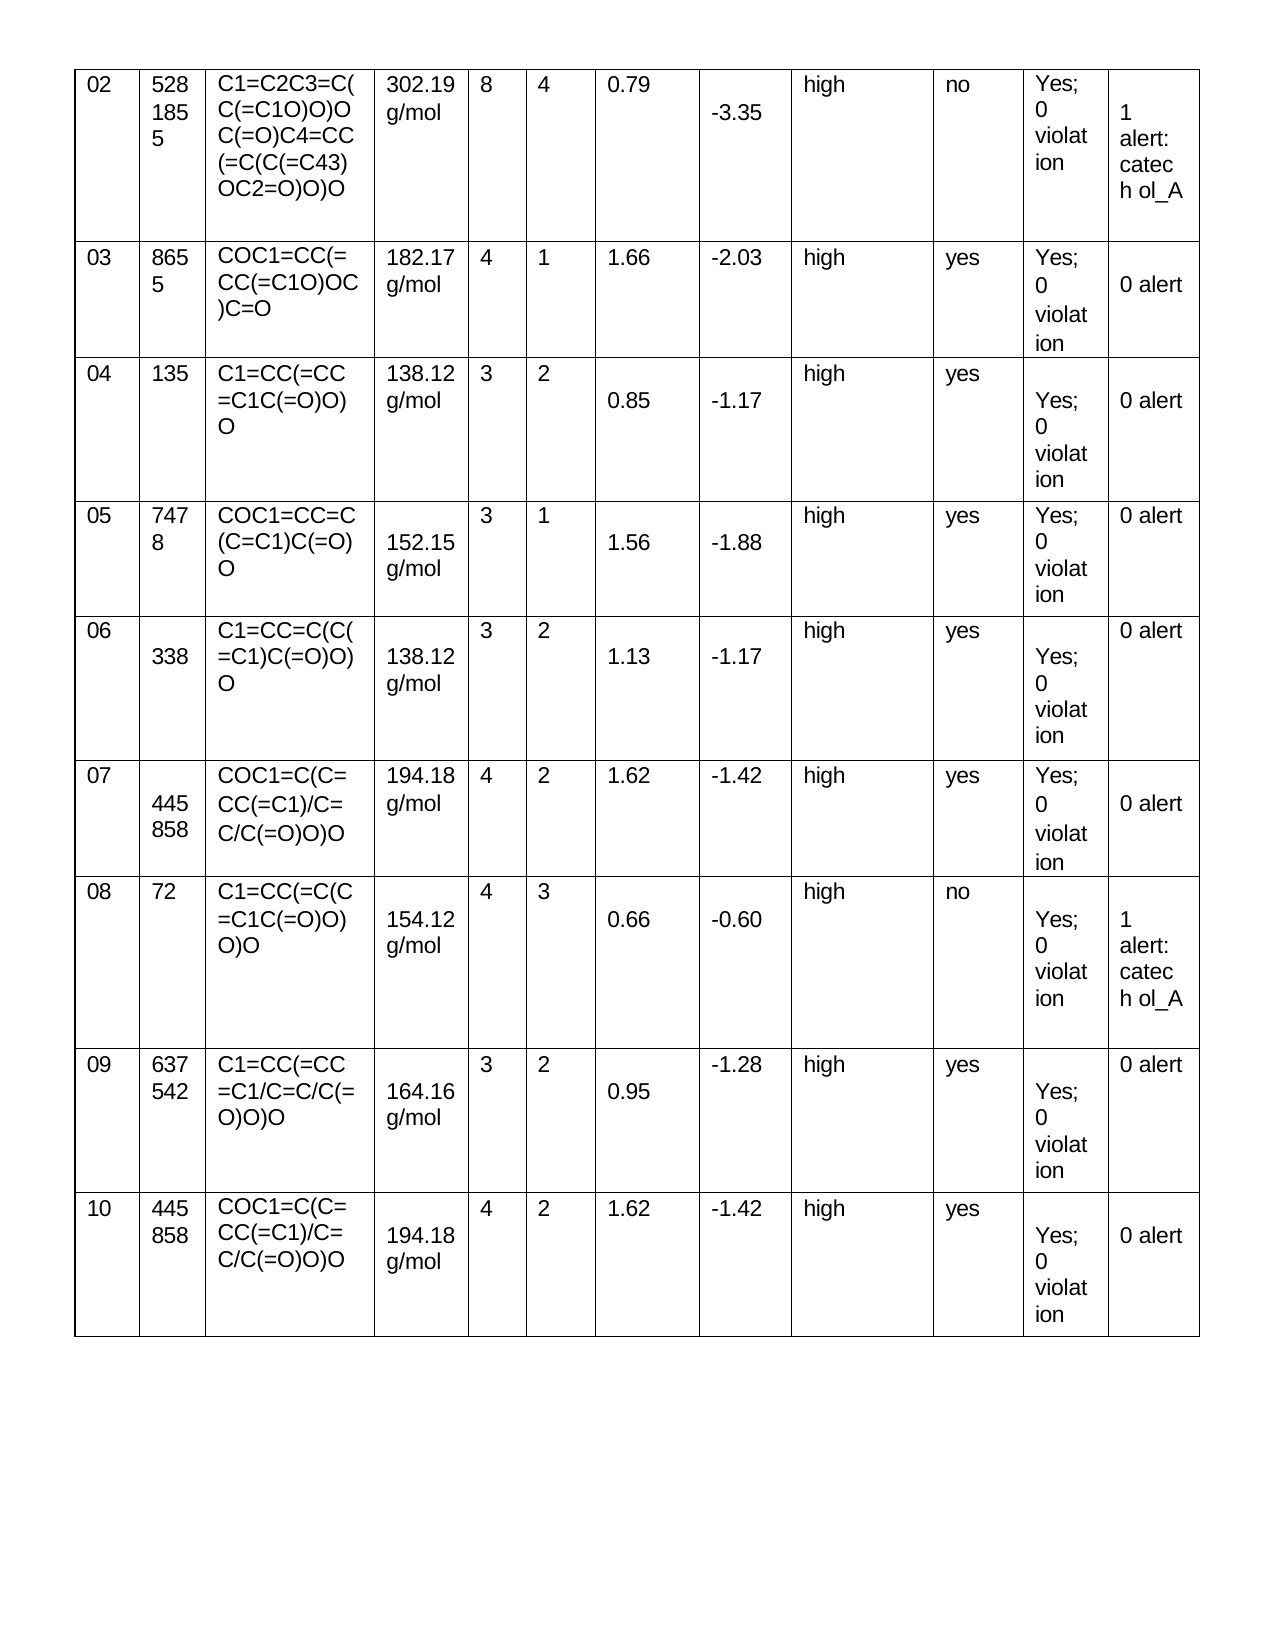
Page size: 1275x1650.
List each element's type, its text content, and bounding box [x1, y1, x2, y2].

table_cell Yes; 0 violat ion [1024, 242, 1108, 357]
table_cell Yes; 0 violat ion [1024, 502, 1108, 616]
table_cell 4 [469, 877, 526, 1048]
table_header 8 [469, 70, 526, 241]
table_header high [792, 70, 933, 241]
table_cell 0 alert [1109, 1193, 1199, 1336]
table_cell -1.17 [700, 617, 791, 760]
table_cell high [792, 358, 933, 501]
table_cell 3 [469, 617, 526, 760]
table_cell 0 alert [1109, 242, 1199, 357]
table_cell high [792, 1193, 933, 1336]
table_cell Yes; 0 violat ion [1024, 617, 1108, 760]
table_header 0.79 [596, 70, 699, 241]
table_cell Yes; 0 violat ion [1024, 1049, 1108, 1192]
table_cell 1 alert: catech ol_A [1109, 877, 1199, 1048]
table_cell 338 [140, 617, 205, 760]
table_cell Yes; 0 violat ion [1024, 761, 1108, 876]
table_cell 3 [469, 358, 526, 501]
table_cell 08 [76, 877, 139, 1048]
table_cell 10 [76, 1193, 139, 1336]
table_cell COC1=CC=C (C=C1)C(=O) O [206, 502, 374, 616]
table_cell 164.16 g/mol [375, 1049, 468, 1192]
table_cell 152.15 g/mol [375, 502, 468, 616]
table_cell -1.42 [700, 1193, 791, 1336]
table_cell high [792, 761, 933, 876]
table_cell -1.42 [700, 761, 791, 876]
table_cell Yes; 0 violat ion [1024, 877, 1108, 1048]
table_cell -0.60 [700, 877, 791, 1048]
table_cell yes [934, 1193, 1023, 1336]
table_cell 0.85 [596, 358, 699, 501]
table_cell yes [934, 617, 1023, 760]
table_cell 1.66 [596, 242, 699, 357]
table_cell high [792, 502, 933, 616]
table_cell 135 [140, 358, 205, 501]
table_cell 138.12 g/mol [375, 358, 468, 501]
table_cell 03 [76, 242, 139, 357]
table_cell COC1=C(C= CC(=C1)/C= C/C(=O)O)O [206, 761, 374, 876]
table_cell 194.18 g/mol [375, 761, 468, 876]
table_cell -2.03 [700, 242, 791, 357]
table_cell 637 542 [140, 1049, 205, 1192]
table_cell COC1=CC(= CC(=C1O)OC )C=O [206, 242, 374, 357]
table_cell yes [934, 502, 1023, 616]
table_cell 747 8 [140, 502, 205, 616]
table_cell 1.56 [596, 502, 699, 616]
table_cell yes [934, 1049, 1023, 1192]
table_cell yes [934, 761, 1023, 876]
table_cell 445 858 [140, 1193, 205, 1336]
table_cell 865 5 [140, 242, 205, 357]
table_cell high [792, 617, 933, 760]
table_cell 0 alert [1109, 502, 1199, 616]
table_cell 72 [140, 877, 205, 1048]
table_cell high [792, 242, 933, 357]
table_cell 1.62 [596, 761, 699, 876]
table_cell 0 alert [1109, 617, 1199, 760]
table_header 528 185 5 [140, 70, 205, 241]
table_cell C1=CC(=CC =C1/C=C/C(= O)O)O [206, 1049, 374, 1192]
table_cell -1.28 [700, 1049, 791, 1192]
table_cell C1=CC(=C(C =C1C(=O)O) O)O [206, 877, 374, 1048]
table_cell 154.12 g/mol [375, 877, 468, 1048]
table_header 302.19 g/mol [375, 70, 468, 241]
table_cell 4 [469, 761, 526, 876]
table_cell C1=CC(=CC =C1C(=O)O) O [206, 358, 374, 501]
table_cell 138.12 g/mol [375, 617, 468, 760]
table_cell 05 [76, 502, 139, 616]
table_cell 445 858 [140, 761, 205, 876]
table_cell 2 [527, 1049, 595, 1192]
table_cell 07 [76, 761, 139, 876]
table_cell yes [934, 358, 1023, 501]
table_cell 06 [76, 617, 139, 760]
table_header C1=C2C3=C( C(=C1O)O)O C(=O)C4=CC (=C(C(=C43) OC2=O)O)O [206, 70, 374, 241]
table_cell high [792, 1049, 933, 1192]
table_cell 3 [469, 502, 526, 616]
table_cell 2 [527, 1193, 595, 1336]
table_cell 4 [469, 242, 526, 357]
table_header 4 [527, 70, 595, 241]
table_cell 1 [527, 242, 595, 357]
table_cell COC1=C(C= CC(=C1)/C= C/C(=O)O)O [206, 1193, 374, 1336]
table_cell 0 alert [1109, 358, 1199, 501]
table_cell 04 [76, 358, 139, 501]
table_cell Yes; 0 violat ion [1024, 1193, 1108, 1336]
table_header 02 [76, 70, 139, 241]
table_cell 2 [527, 761, 595, 876]
table_cell 1.62 [596, 1193, 699, 1336]
table_cell 0 alert [1109, 1049, 1199, 1192]
table_cell 182.17 g/mol [375, 242, 468, 357]
table_cell 09 [76, 1049, 139, 1192]
table_cell yes [934, 242, 1023, 357]
table_header no [934, 70, 1023, 241]
table_cell C1=CC=C(C( =C1)C(=O)O) O [206, 617, 374, 760]
table_cell 3 [469, 1049, 526, 1192]
table_cell -1.17 [700, 358, 791, 501]
table_cell high [792, 877, 933, 1048]
table_header 1 alert: catech ol_A [1109, 70, 1199, 241]
table_cell -1.88 [700, 502, 791, 616]
table_cell 194.18 g/mol [375, 1193, 468, 1336]
table_cell no [934, 877, 1023, 1048]
table_cell 1.13 [596, 617, 699, 760]
table_cell 0.95 [596, 1049, 699, 1192]
table_cell 4 [469, 1193, 526, 1336]
table_cell 0 alert [1109, 761, 1199, 876]
table_cell 3 [527, 877, 595, 1048]
table_header -3.35 [700, 70, 791, 241]
table_cell Yes; 0 violat ion [1024, 358, 1108, 501]
table_cell 2 [527, 617, 595, 760]
table_cell 1 [527, 502, 595, 616]
table_cell 0.66 [596, 877, 699, 1048]
table_header Yes; 0 violat ion [1024, 70, 1108, 241]
table_cell 2 [527, 358, 595, 501]
